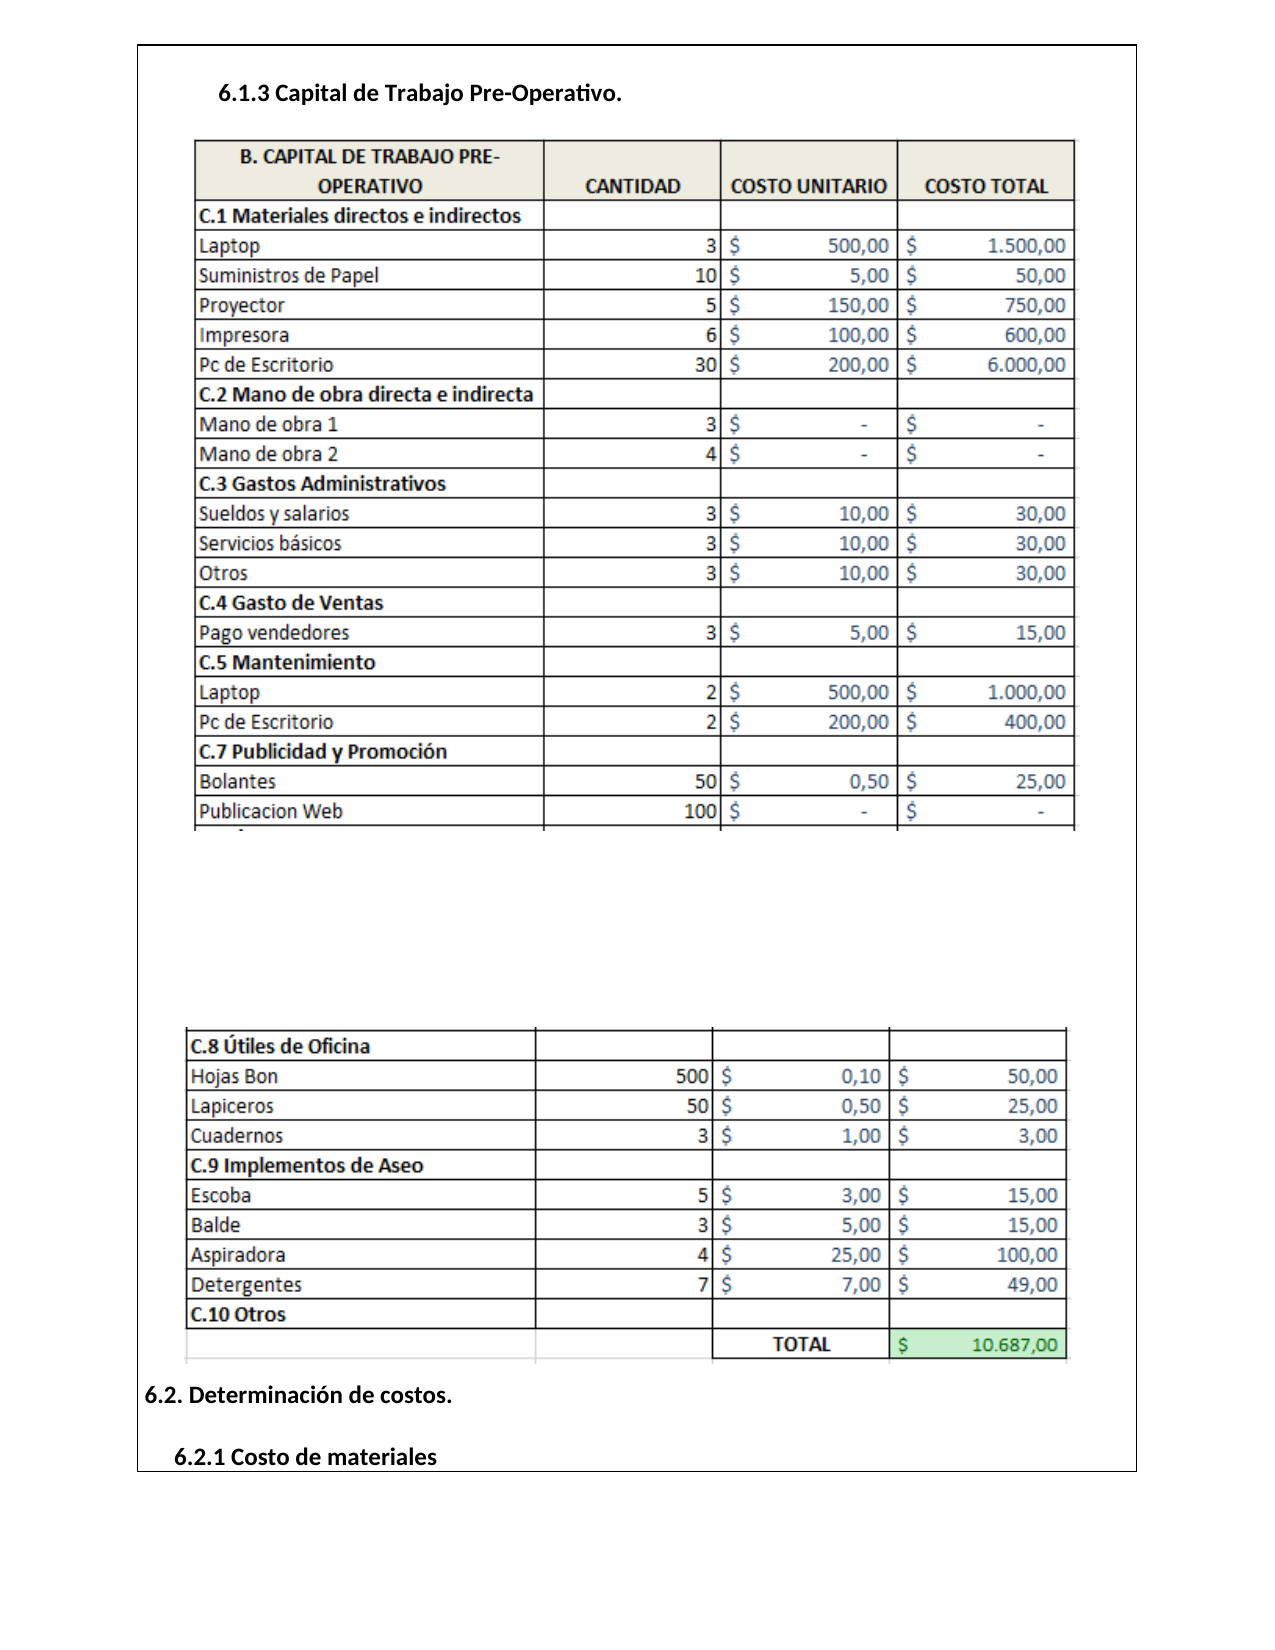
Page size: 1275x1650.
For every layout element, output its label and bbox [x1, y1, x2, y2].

picture [183, 1027, 1072, 1364]
picture [193, 138, 1080, 831]
